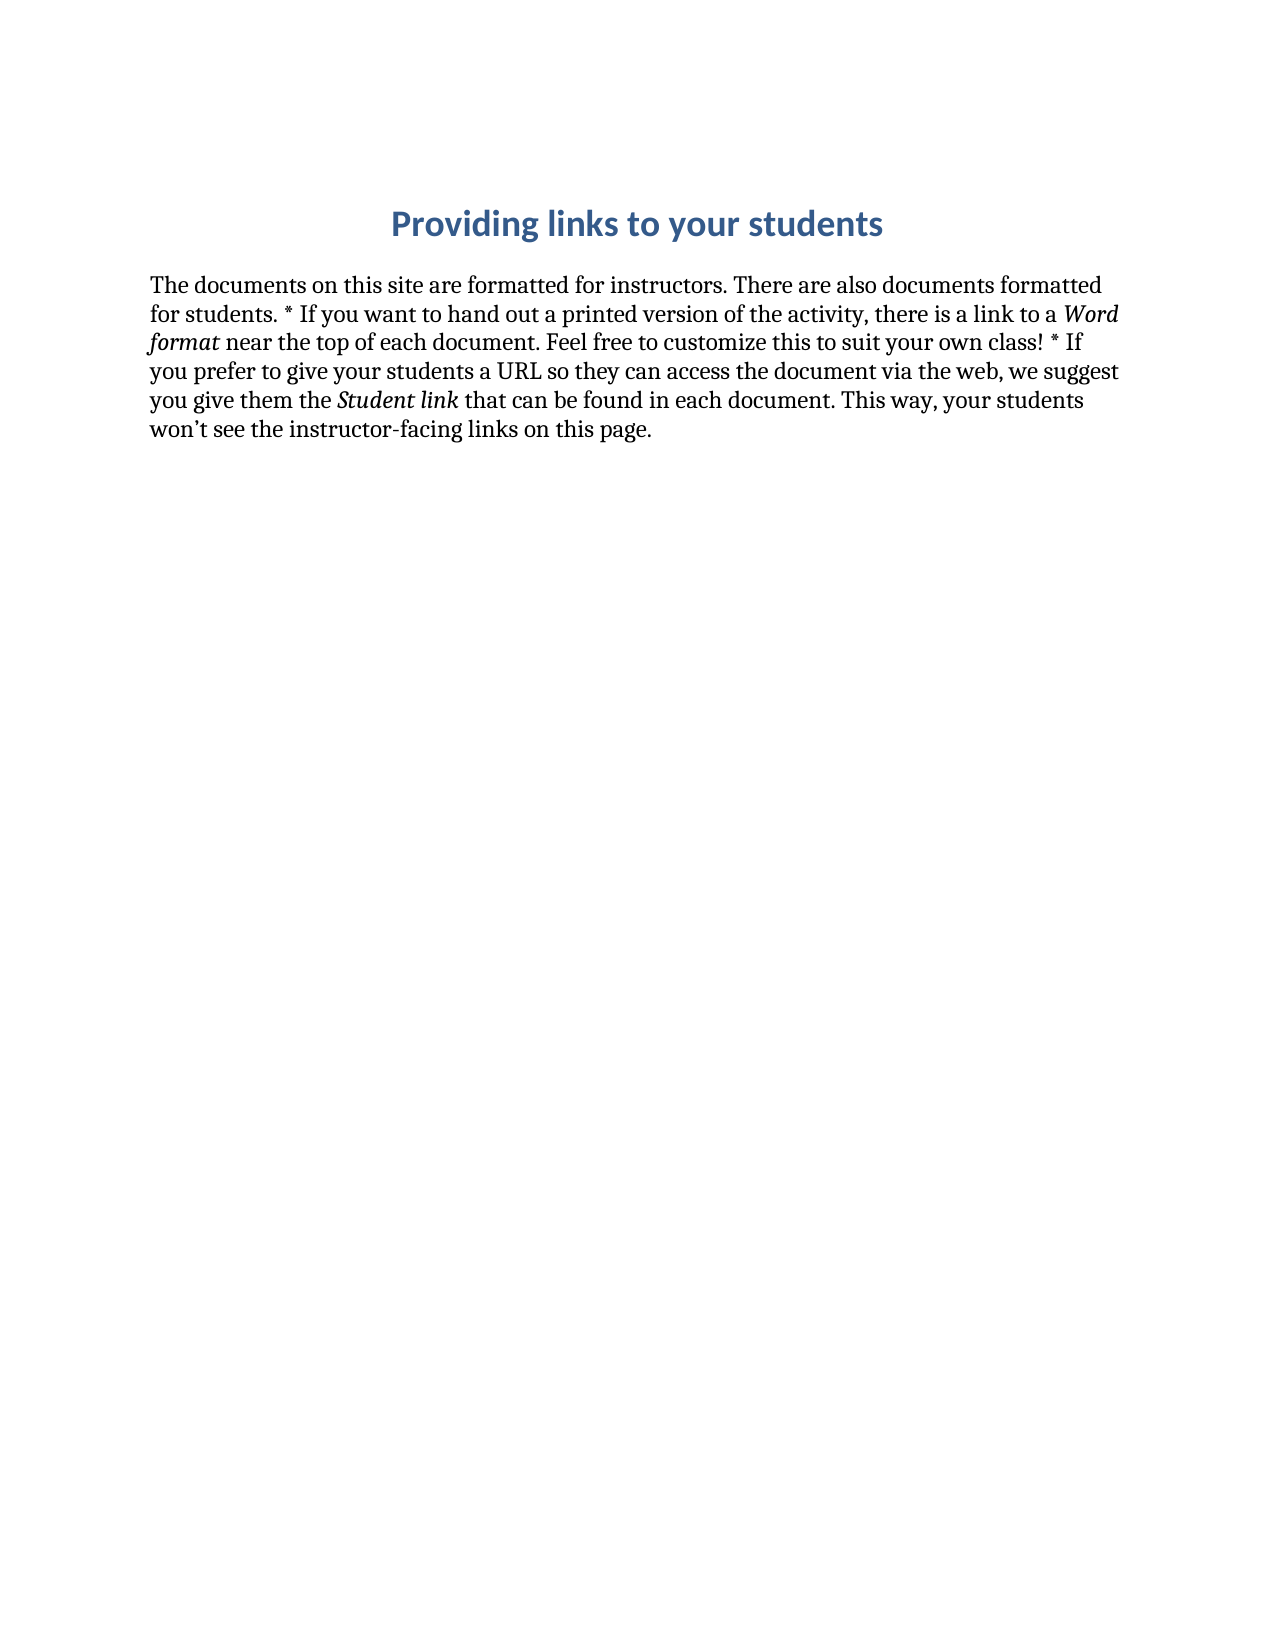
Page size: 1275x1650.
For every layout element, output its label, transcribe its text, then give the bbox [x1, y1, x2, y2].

text The documents on this site are formatted for instructors. There are also documents formatted for students. * If you want to hand out a printed version of the activity, there is a link to a Word format near the top of each document. Feel free to customize this to suit your own class! * If you prefer to give your students a URL so they can access the document via the web, we suggest you give them the Student link that can be found in each document. This way, your students won’t see the instructor-facing links on this page. [150, 271, 1125, 443]
title Providing links to your students [150, 200, 1125, 246]
